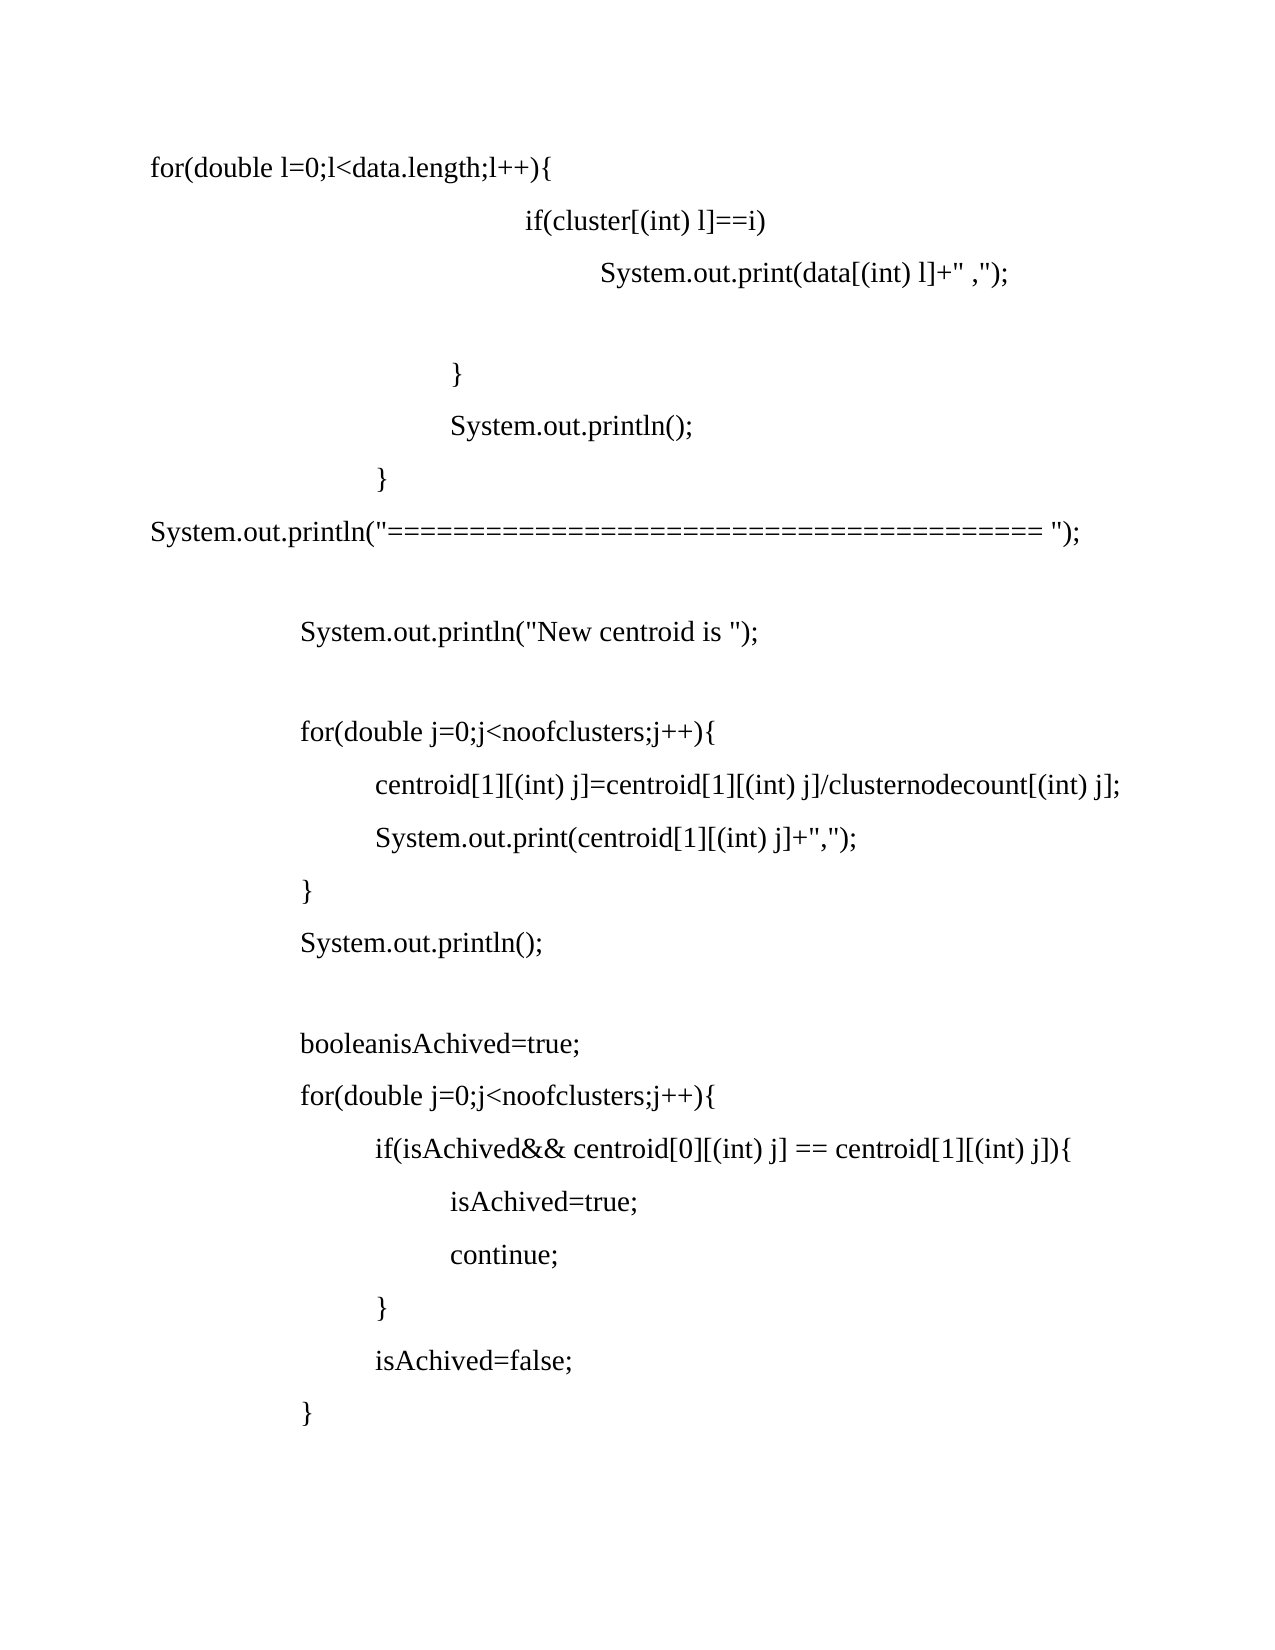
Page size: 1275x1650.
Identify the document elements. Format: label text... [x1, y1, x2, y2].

text for(double j=0;j<noofclusters;j++){ [150, 1078, 1125, 1112]
text System.out.print(centroid[1][(int) j]+","); [150, 820, 1125, 853]
text for(double j=0;j<noofclusters;j++){ [150, 714, 1125, 748]
text if(isAchived&& centroid[0][(int) j] == centroid[1][(int) j]){ [150, 1131, 1125, 1165]
text System.out.println("New centroid is "); [150, 614, 1125, 648]
text } [150, 1395, 1125, 1429]
text System.out.println(); [150, 408, 1125, 442]
text isAchived=false; [150, 1343, 1125, 1376]
text for(double l=0;l<data.length;l++){ [150, 150, 1125, 183]
text booleanisAchived=true; [150, 1026, 1125, 1059]
text isAchived=true; [150, 1184, 1125, 1218]
text System.out.print(data[(int) l]+" ,"); [150, 256, 1125, 289]
text System.out.println("======================================== "); [150, 514, 1125, 548]
text if(cluster[(int) l]==i) [150, 203, 1125, 236]
text continue; [150, 1237, 1125, 1271]
text centroid[1][(int) j]=centroid[1][(int) j]/clusternodecount[(int) j]; [150, 767, 1125, 801]
text System.out.println(); [150, 926, 1125, 959]
text } [150, 356, 1125, 389]
text } [150, 1290, 1125, 1323]
text } [150, 461, 1125, 495]
text } [150, 873, 1125, 906]
